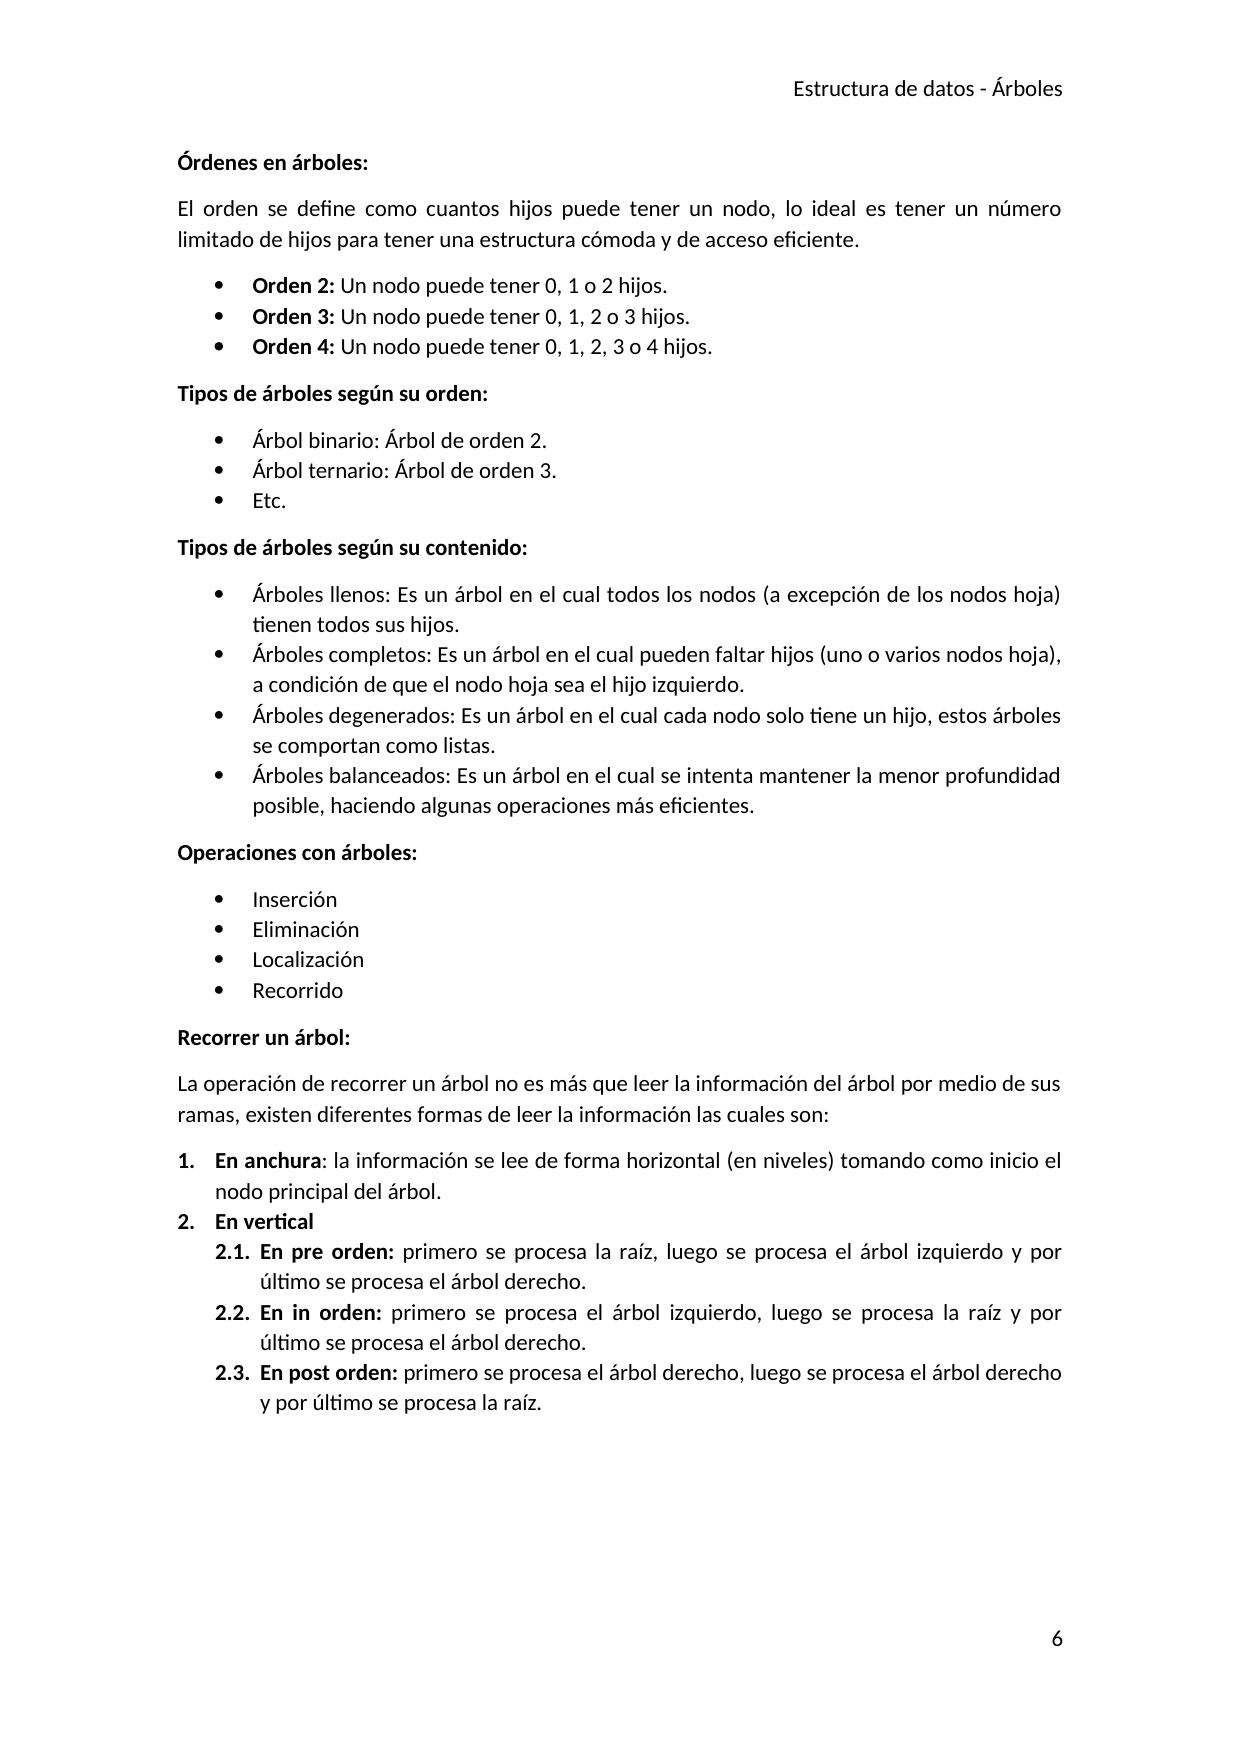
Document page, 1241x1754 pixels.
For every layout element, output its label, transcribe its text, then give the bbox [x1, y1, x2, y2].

text Órdenes en árboles: [177, 148, 1063, 176]
list Árbol ternario: Árbol de orden 3. [215, 456, 1063, 484]
list Árboles degenerados: Es un árbol en el cual cada nodo solo tiene un hijo, estos árboles se comportan como listas. [215, 701, 1063, 759]
text El orden se define como cuantos hijos puede tener un nodo, lo ideal es tener un número limitado de hijos para tener una estructura cómoda y de acceso eficiente. [177, 194, 1063, 253]
text Recorrer un árbol: [177, 1023, 1063, 1051]
list Inserción [215, 885, 1063, 913]
list En in orden: primero se procesa el árbol izquierdo, luego se procesa la raíz y por último se procesa el árbol derecho. [215, 1298, 1063, 1356]
text La operación de recorrer un árbol no es más que leer la información del árbol por medio de sus ramas, existen diferentes formas de leer la información las cuales son: [177, 1069, 1063, 1128]
text Tipos de árboles según su contenido: [177, 533, 1063, 561]
list En anchura: la información se lee de forma horizontal (en niveles) tomando como inicio el nodo principal del árbol. [177, 1147, 1063, 1205]
text Tipos de árboles según su orden: [177, 379, 1063, 407]
list En pre orden: primero se procesa la raíz, luego se procesa el árbol izquierdo y por último se procesa el árbol derecho. [215, 1237, 1063, 1295]
list Recorrido [215, 976, 1063, 1004]
list Eliminación [215, 915, 1063, 943]
list Orden 2: Un nodo puede tener 0, 1 o 2 hijos. [215, 272, 1063, 299]
list Orden 3: Un nodo puede tener 0, 1, 2 o 3 hijos. [215, 302, 1063, 330]
text Operaciones con árboles: [177, 838, 1063, 866]
list En post orden: primero se procesa el árbol derecho, luego se procesa el árbol derecho y por último se procesa la raíz. [215, 1358, 1063, 1416]
list Árboles balanceados: Es un árbol en el cual se intenta mantener la menor profundidad posible, haciendo algunas operaciones más eficientes. [215, 761, 1063, 819]
list Localización [215, 946, 1063, 973]
list Árboles llenos: Es un árbol en el cual todos los nodos (a excepción de los nodos hoja) tienen todos sus hijos. [215, 580, 1063, 638]
list Etc. [215, 486, 1063, 514]
list Orden 4: Un nodo puede tener 0, 1, 2, 3 o 4 hijos. [215, 332, 1063, 360]
list Árbol binario: Árbol de orden 2. [215, 426, 1063, 454]
list En vertical [177, 1207, 1063, 1235]
list Árboles completos: Es un árbol en el cual pueden faltar hijos (uno o varios nodos hoja), a condición de que el nodo hoja sea el hijo izquierdo. [215, 640, 1063, 698]
